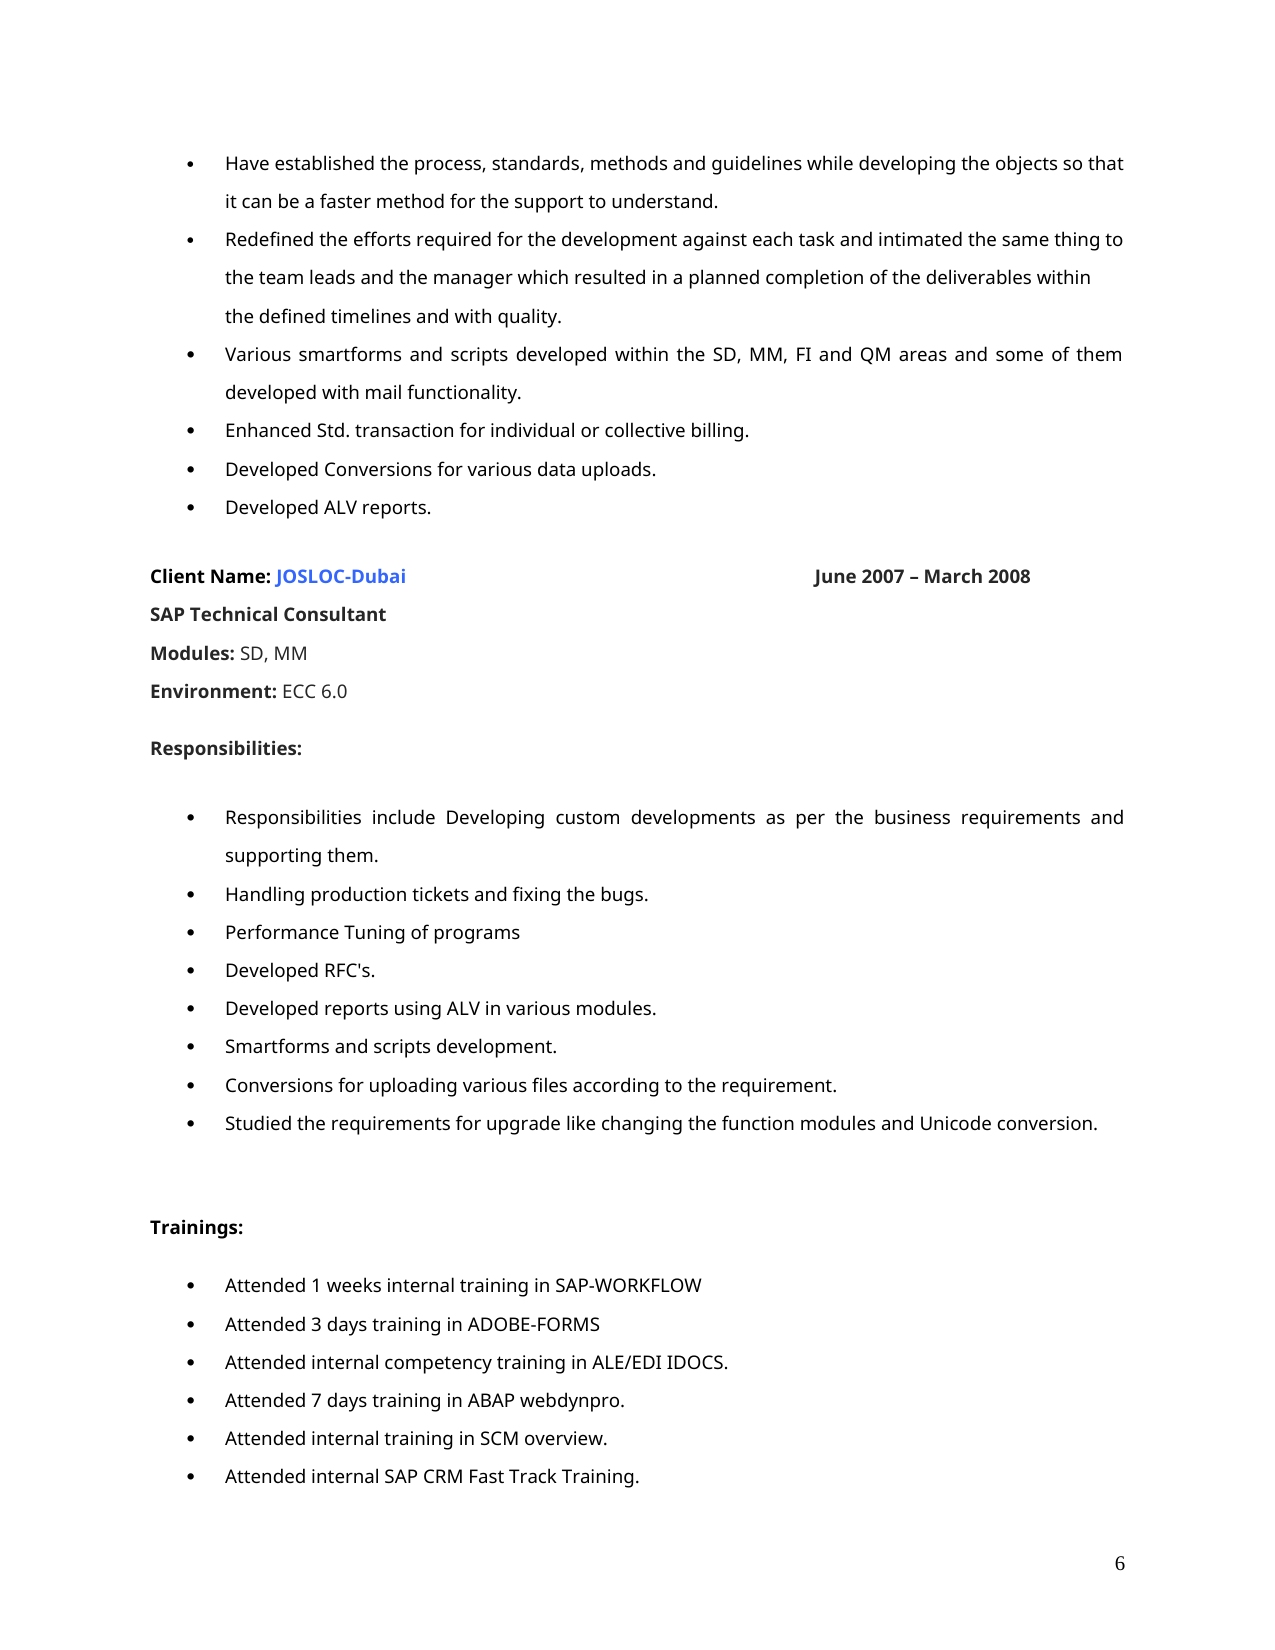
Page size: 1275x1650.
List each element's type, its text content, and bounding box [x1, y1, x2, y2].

list Redefined the efforts required for the development against each task and intimated the same thing to the team leads and the manager which resulted in a planned completion of the deliverables within the defined timelines and with quality. [187, 226, 1125, 328]
list Developed RFC's. [187, 957, 1125, 983]
text Client Name: JOSLOC-Dubai June 2007 – March 2008 [150, 563, 1125, 589]
list Performance Tuning of programs [187, 919, 1125, 945]
text Trainings: [150, 1214, 1125, 1240]
list Developed reports using ALV in various modules. [187, 996, 1125, 1021]
list Various smartforms and scripts developed within the SD, MM, FI and QM areas and some of them developed with mail functionality. [187, 341, 1125, 405]
list Studied the requirements for upgrade like changing the function modules and Unicode conversion. [187, 1110, 1125, 1136]
list Enhanced Std. transaction for individual or collective billing. [187, 418, 1125, 443]
list Have established the process, standards, methods and guidelines while developing the objects so that it can be a faster method for the support to understand. [187, 150, 1125, 214]
list Attended 7 days training in ABAP webdynpro. [187, 1387, 1125, 1413]
text Environment: ECC 6.0 [150, 678, 1125, 704]
list Attended internal SAP CRM Fast Track Training. [187, 1464, 1125, 1489]
text SAP Technical Consultant [150, 602, 1125, 627]
list Smartforms and scripts development. [187, 1034, 1125, 1059]
list Handling production tickets and fixing the bugs. [187, 881, 1125, 906]
list Conversions for uploading various files according to the requirement. [187, 1072, 1125, 1098]
list Attended 3 days training in ADOBE-FORMS [187, 1311, 1125, 1336]
list Developed Conversions for various data uploads. [187, 456, 1125, 481]
list Developed ALV reports. [187, 494, 1125, 519]
list Attended internal training in SCM overview. [187, 1426, 1125, 1451]
text Responsibilities: [150, 735, 1125, 761]
text Modules: SD, MM [150, 640, 1125, 666]
list Responsibilities include Developing custom developments as per the business requirements and supporting them. [187, 804, 1125, 868]
list Attended 1 weeks internal training in SAP-WORKFLOW [187, 1273, 1125, 1298]
list Attended internal competency training in ALE/EDI IDOCS. [187, 1349, 1125, 1375]
